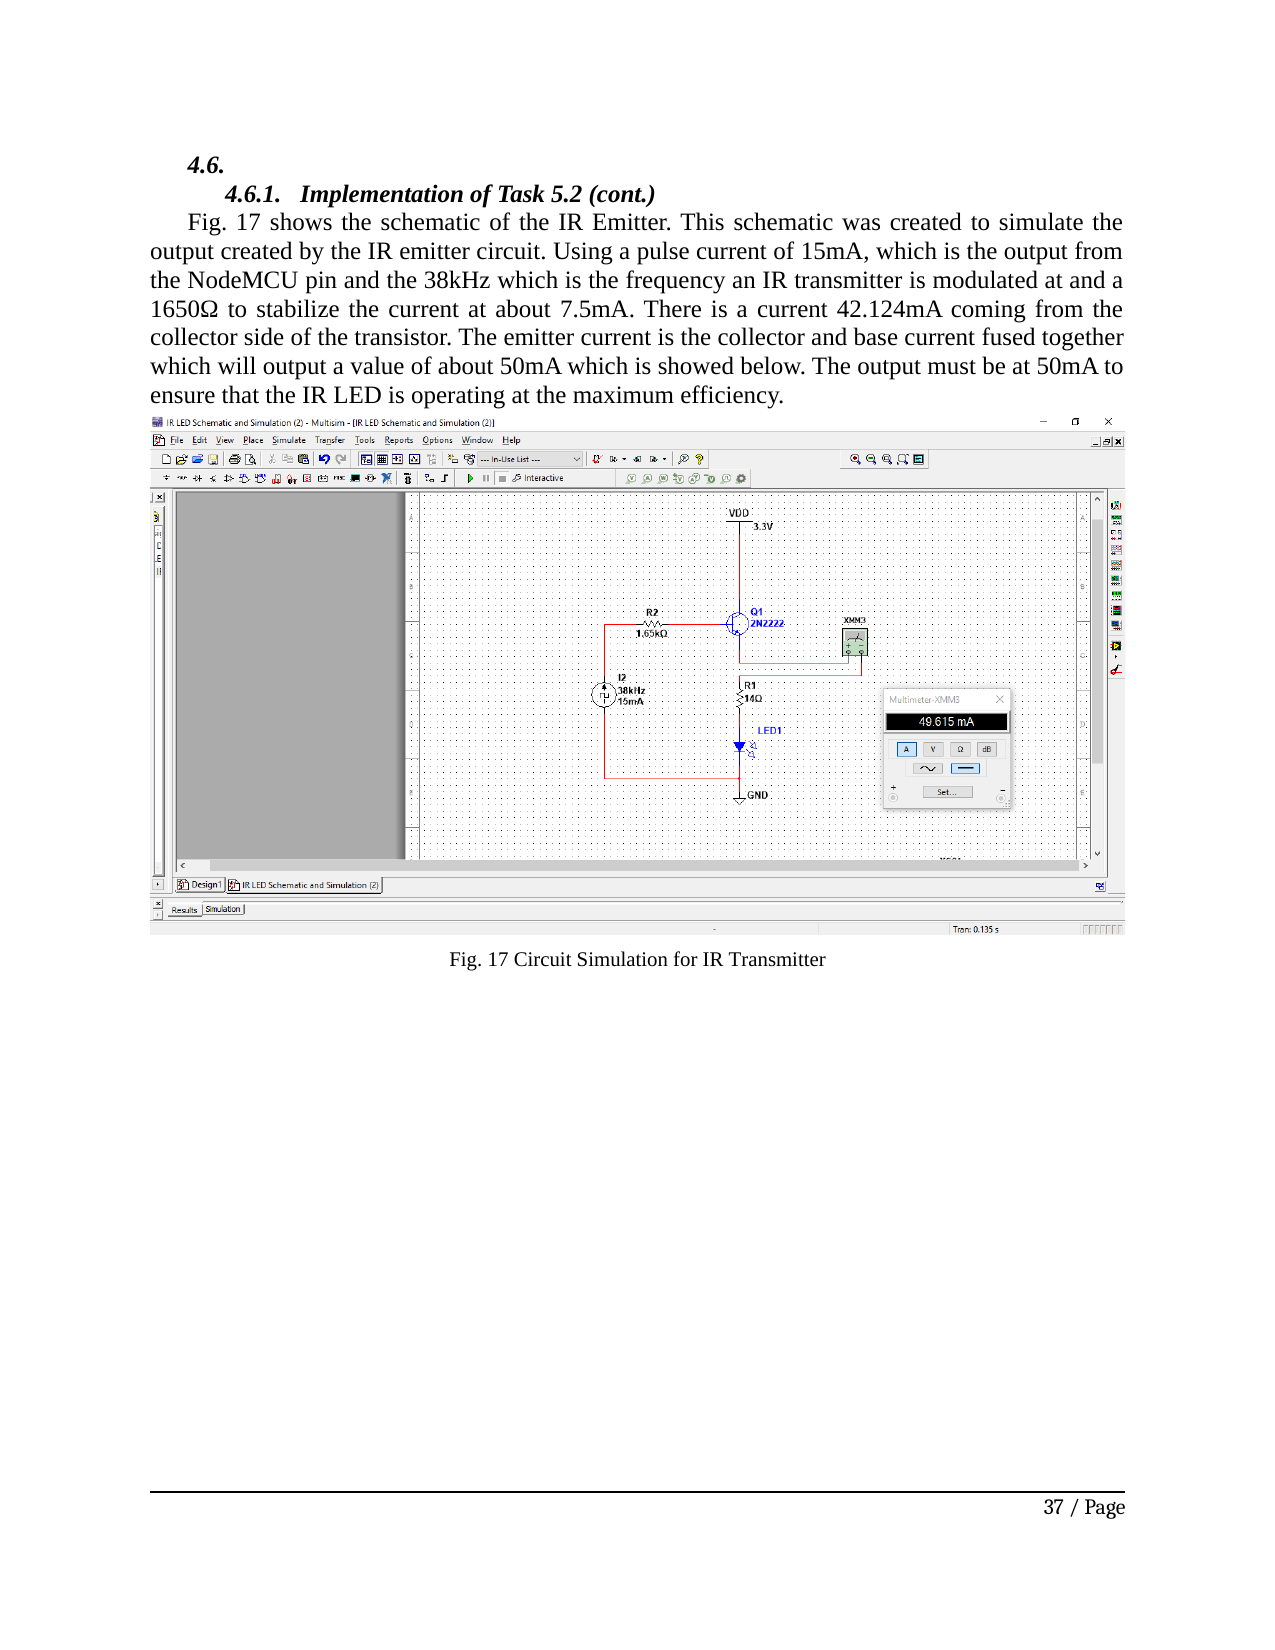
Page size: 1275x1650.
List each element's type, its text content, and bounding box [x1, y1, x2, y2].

text Fig. 17 Circuit Simulation for IR Transmitter [150, 947, 1125, 971]
subtitle Implementation of Task 5.2 (cont.) [225, 179, 1125, 207]
text Fig. 17 shows the schematic of the IR Emitter. This schematic was created to simulate the output created by the IR emitter circuit. Using a pulse current of 15mA, which is the output from the NodeMCU pin and the 38kHz which is the frequency an IR transmitter is modulated at and a 1650Ω to stabilize the current at about 7.5mA. There is a current 42.124mA coming from the collector side of the transistor. The emitter current is the collector and base current fused together which will output a value of about 50mA which is showed below. The output must be at 50mA to ensure that the IR LED is operating at the maximum efficiency. [150, 207, 1125, 409]
picture [150, 415, 1125, 935]
